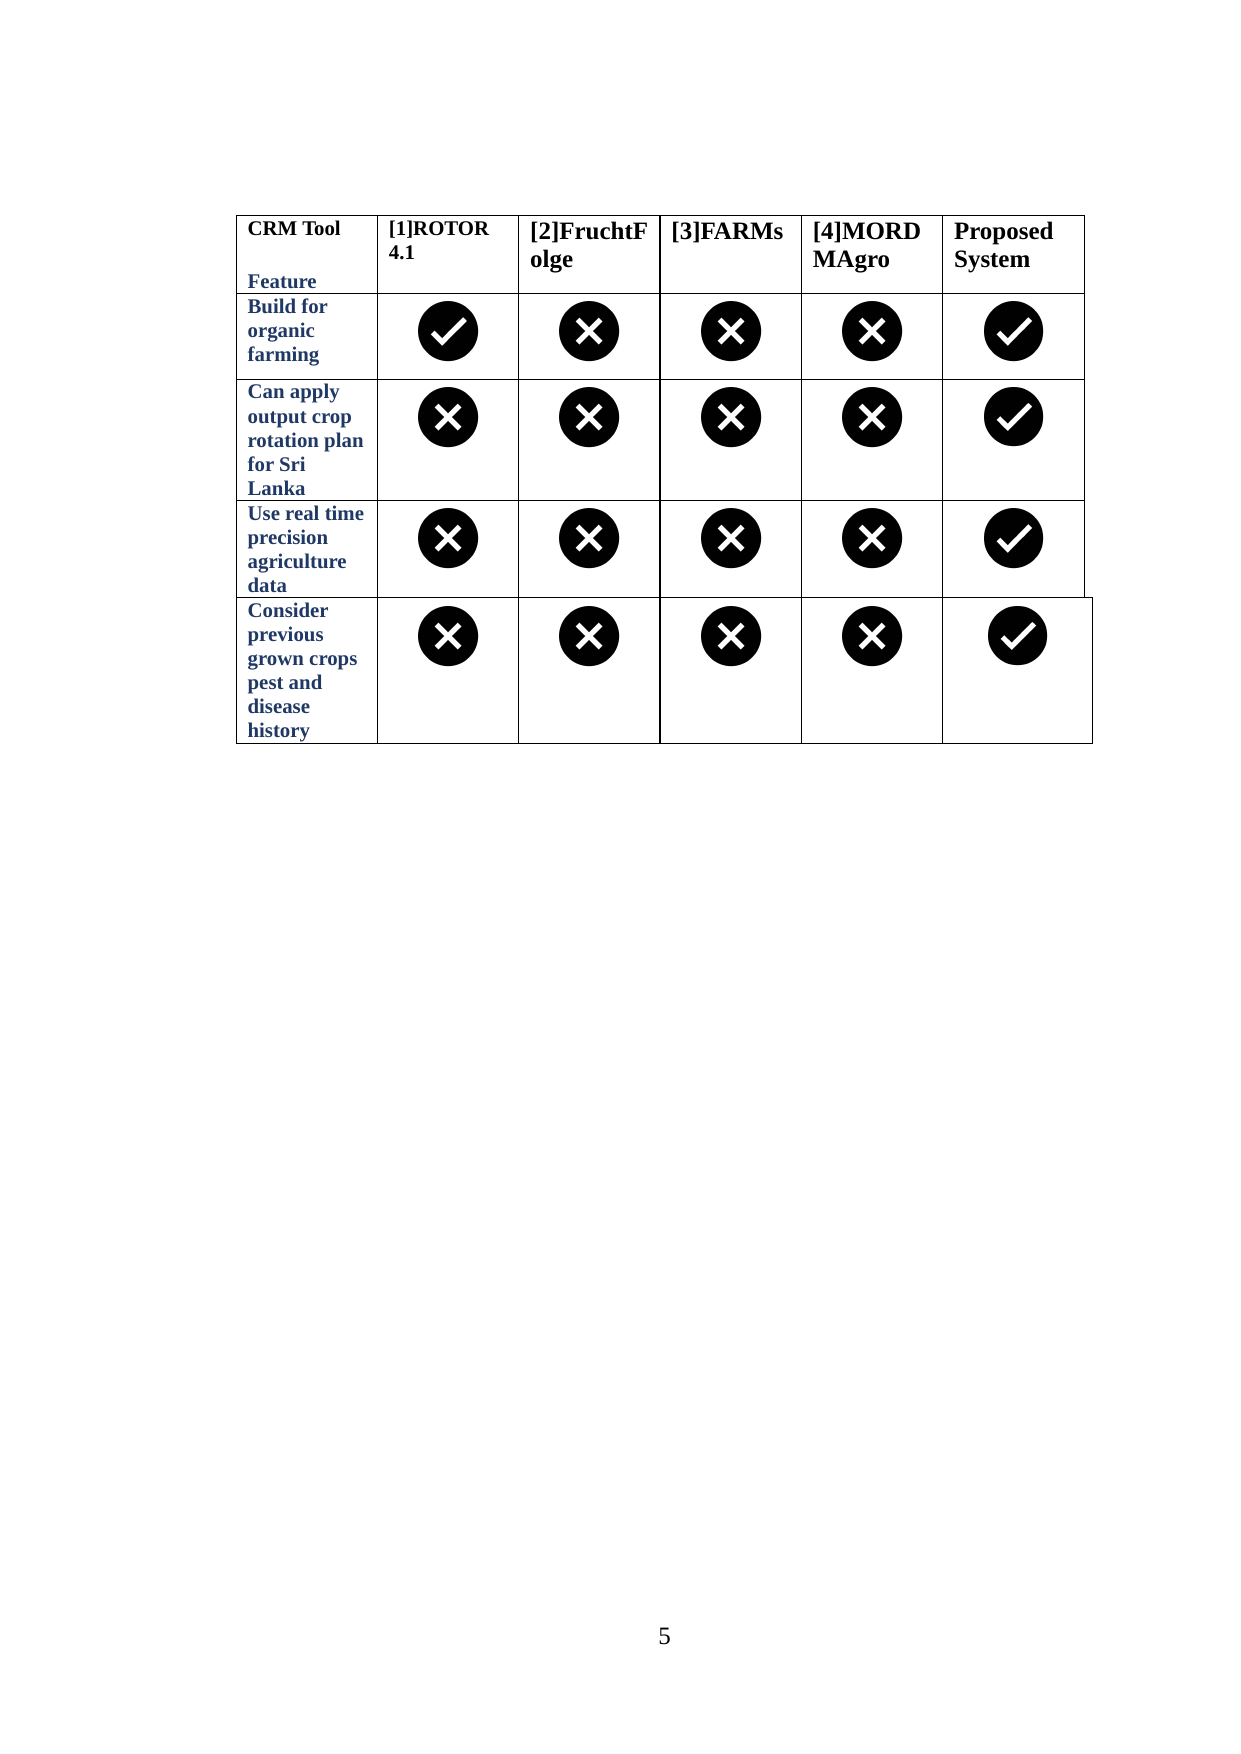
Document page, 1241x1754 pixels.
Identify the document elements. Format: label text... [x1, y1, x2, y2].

picture [976, 500, 1051, 576]
table_cell [802, 501, 942, 597]
picture [976, 379, 1051, 454]
picture [410, 293, 486, 369]
table_cell Can apply output crop rotation plan for Sri Lanka [237, 380, 377, 500]
picture [410, 500, 486, 576]
table_cell [802, 380, 942, 500]
picture [693, 379, 769, 455]
table_cell Use real time precision agriculture data [237, 501, 377, 597]
table_cell [378, 598, 518, 742]
picture [976, 293, 1051, 369]
picture [980, 598, 1055, 673]
table_header CRM Tool Feature [237, 216, 377, 293]
table_cell [519, 294, 659, 378]
table_header [3]FARMs [661, 216, 801, 293]
table_cell [802, 294, 942, 378]
table_cell [519, 598, 659, 742]
table_cell [661, 294, 801, 378]
picture [693, 293, 769, 369]
table_cell [943, 598, 1092, 742]
picture [551, 293, 627, 369]
picture [410, 598, 486, 674]
table_cell [802, 598, 942, 742]
table_cell [661, 598, 801, 742]
picture [834, 379, 910, 455]
picture [410, 379, 486, 455]
table_cell [378, 380, 518, 500]
table_cell [943, 501, 1084, 597]
table_cell [378, 501, 518, 597]
table_header [2]FruchtFolge [519, 216, 659, 293]
table_header [1]ROTOR 4.1 [378, 216, 518, 293]
picture [693, 598, 769, 674]
picture [551, 598, 627, 674]
table_cell [661, 380, 801, 500]
table_cell [943, 294, 1084, 378]
table_header Proposed System [943, 216, 1084, 293]
picture [834, 598, 910, 674]
picture [834, 500, 910, 576]
picture [551, 500, 627, 576]
table_cell Consider previous grown crops pest and disease history [237, 598, 377, 742]
table_header [4]MORDMAgro [802, 216, 942, 293]
table_cell [519, 501, 659, 597]
table_cell [519, 380, 659, 500]
table_cell [943, 380, 1084, 500]
picture [551, 379, 627, 455]
table_cell [661, 501, 801, 597]
table_cell [378, 294, 518, 378]
picture [834, 293, 910, 369]
table_cell Build for organic farming [237, 294, 377, 378]
picture [693, 500, 769, 576]
